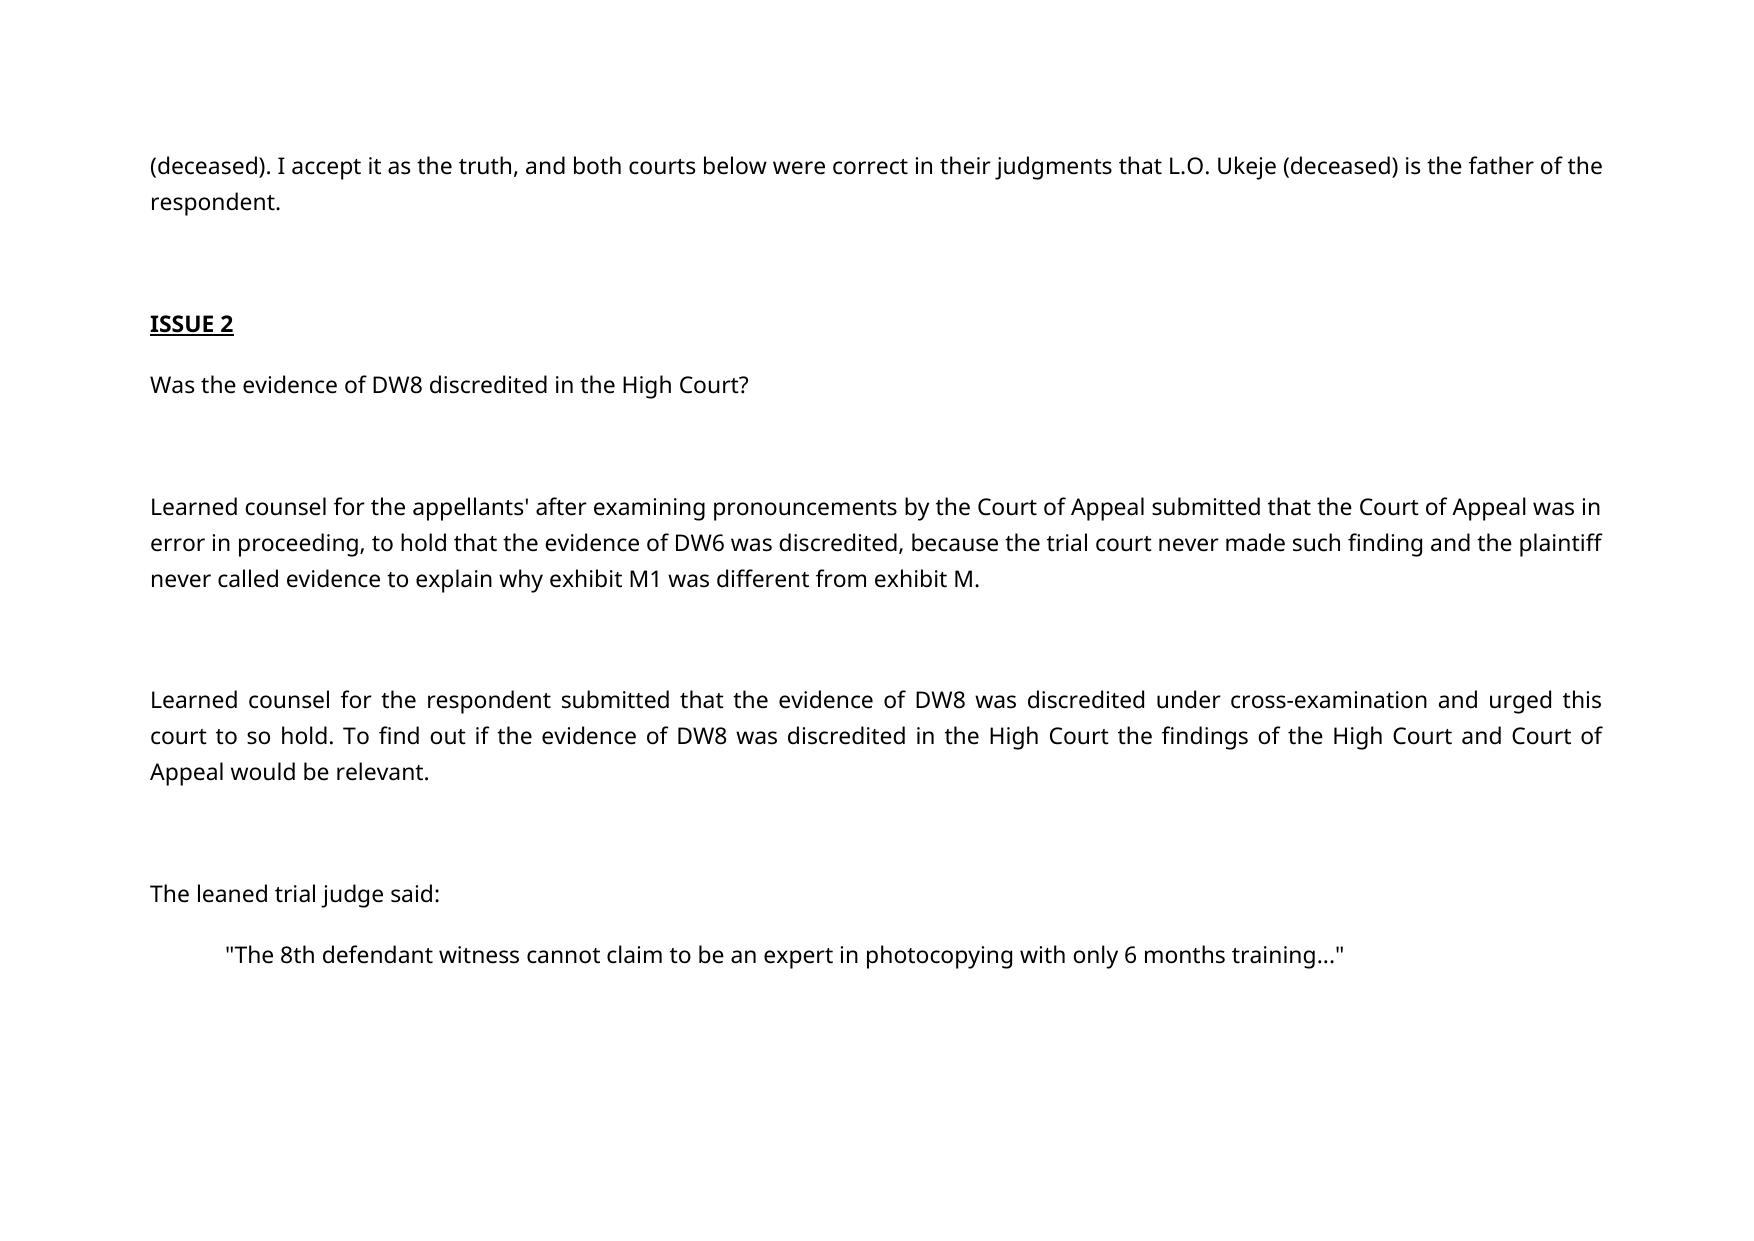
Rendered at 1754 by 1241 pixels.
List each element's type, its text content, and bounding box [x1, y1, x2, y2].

text "The 8th defendant witness cannot claim to be an expert in photocopying with only 6 months training..." [225, 939, 1604, 970]
text Learned counsel for the respondent submitted that the evidence of DW8 was discredited under cross-examination and urged this court to so hold. To find out if the evidence of DW8 was discredited in the High Court the findings of the High Court and Court of Appeal would be relevant. [150, 684, 1604, 787]
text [150, 150, 1604, 217]
text Was the evidence of DW8 discredited in the High Court? [150, 369, 1604, 400]
text Learned counsel for the appellants' after examining pronouncements by the Court of Appeal submitted that the Court of Appeal was in error in proceeding, to hold that the evidence of DW6 was discredited, because the trial court never made such finding and the plaintiff never called evidence to explain why exhibit M1 was different from exhibit M. [150, 491, 1604, 594]
text The leaned trial judge said: [150, 878, 1604, 909]
text ISSUE 2 [150, 308, 1604, 339]
